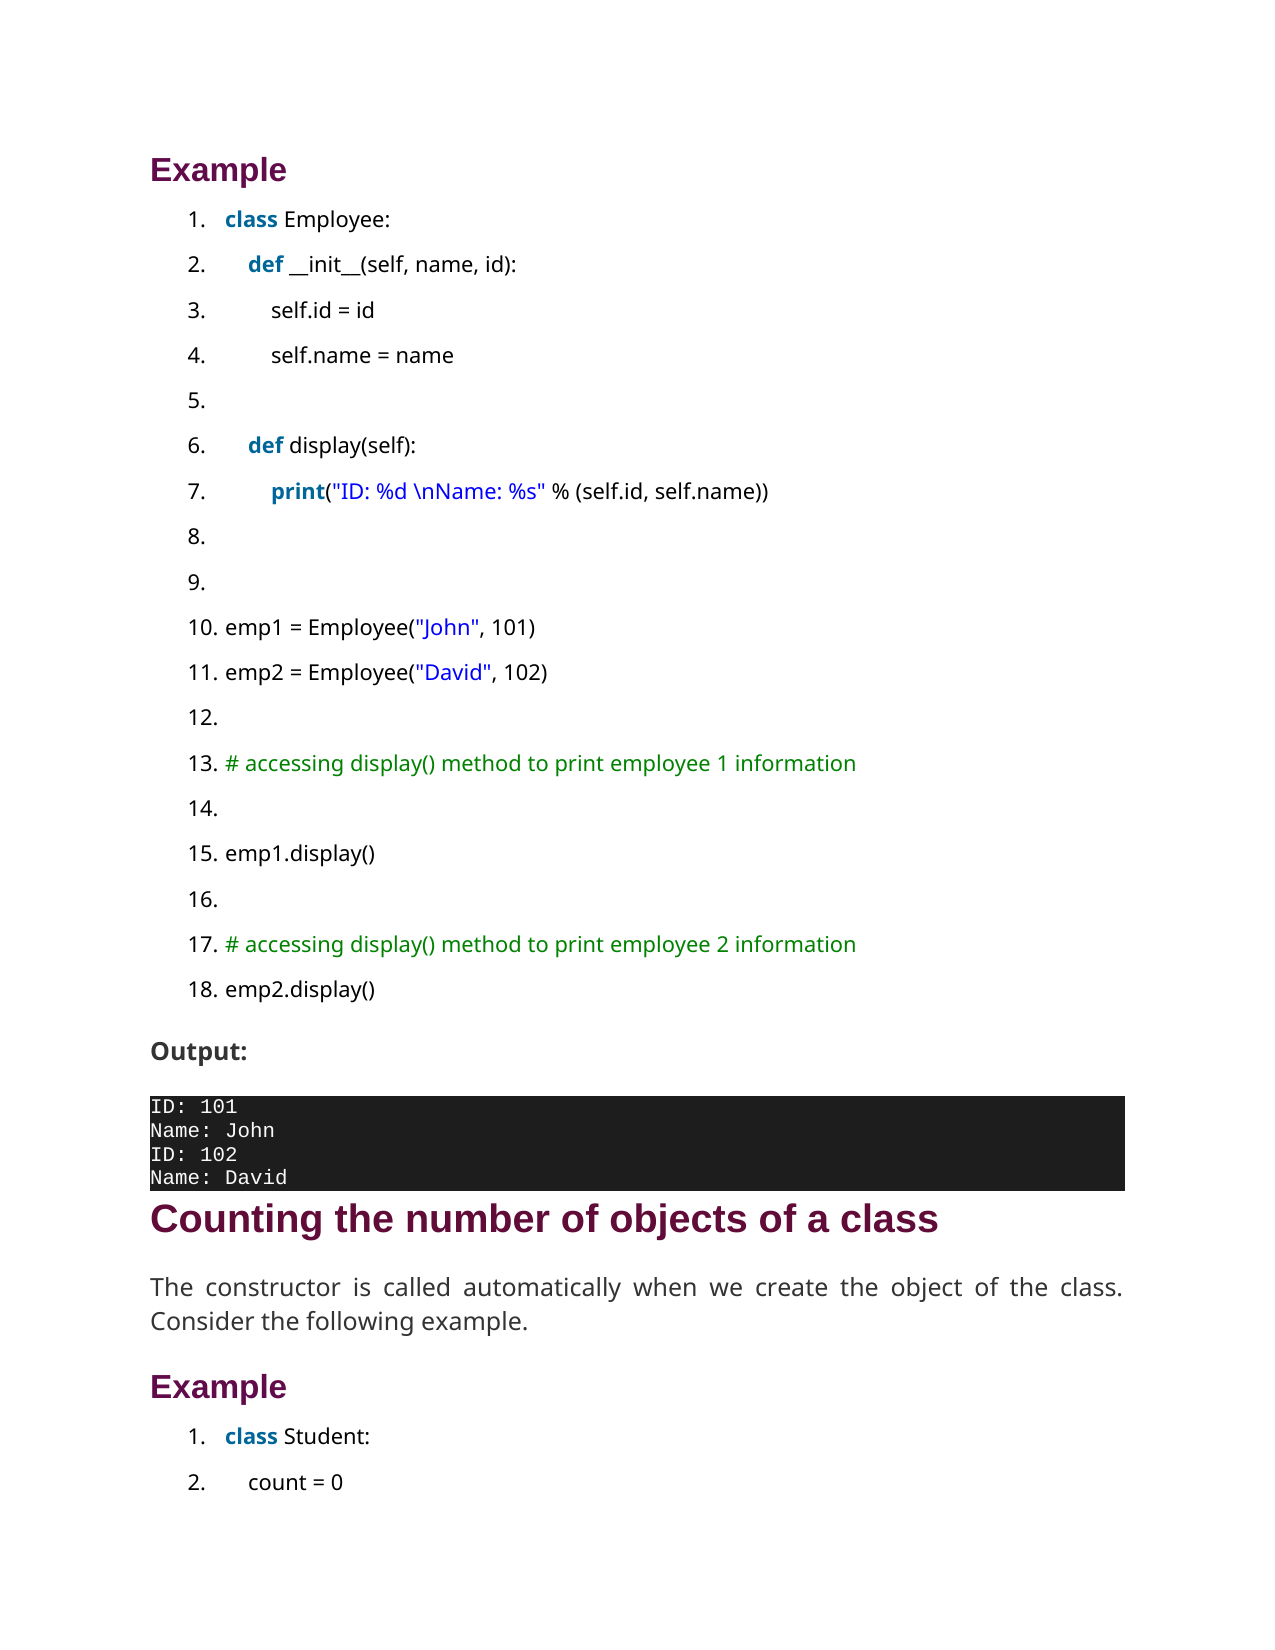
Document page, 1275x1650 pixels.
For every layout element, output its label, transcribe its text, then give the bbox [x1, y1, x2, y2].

list def __init__(self, name, id): [187, 234, 1125, 279]
list class Student: [187, 1406, 1125, 1451]
list emp2.display() [187, 959, 1125, 1004]
subtitle Counting the number of objects of a class [150, 1195, 1125, 1241]
text ID: 101 [150, 1096, 1125, 1120]
subtitle Example [150, 150, 1125, 188]
list # accessing display() method to print employee 1 information [187, 732, 1125, 777]
list self.id = id [187, 279, 1125, 324]
list emp1.display() [187, 823, 1125, 868]
list print("ID: %d \nName: %s" % (self.id, self.name)) [187, 460, 1125, 506]
text Output: [150, 1033, 1125, 1067]
list self.name = name [187, 324, 1125, 370]
list count = 0 [187, 1451, 1125, 1496]
list class Employee: [187, 188, 1125, 234]
text Name: John [150, 1120, 1125, 1144]
text The constructor is called automatically when we create the object of the class. Consider the following example. [150, 1270, 1125, 1338]
list def display(self): [187, 415, 1125, 460]
list emp2 = Employee("David", 102) [187, 642, 1125, 687]
list emp1 = Employee("John", 101) [187, 596, 1125, 642]
text Name: David [150, 1167, 1125, 1191]
subtitle Example [150, 1367, 1125, 1406]
text ID: 102 [150, 1144, 1125, 1167]
list # accessing display() method to print employee 2 information [187, 913, 1125, 959]
